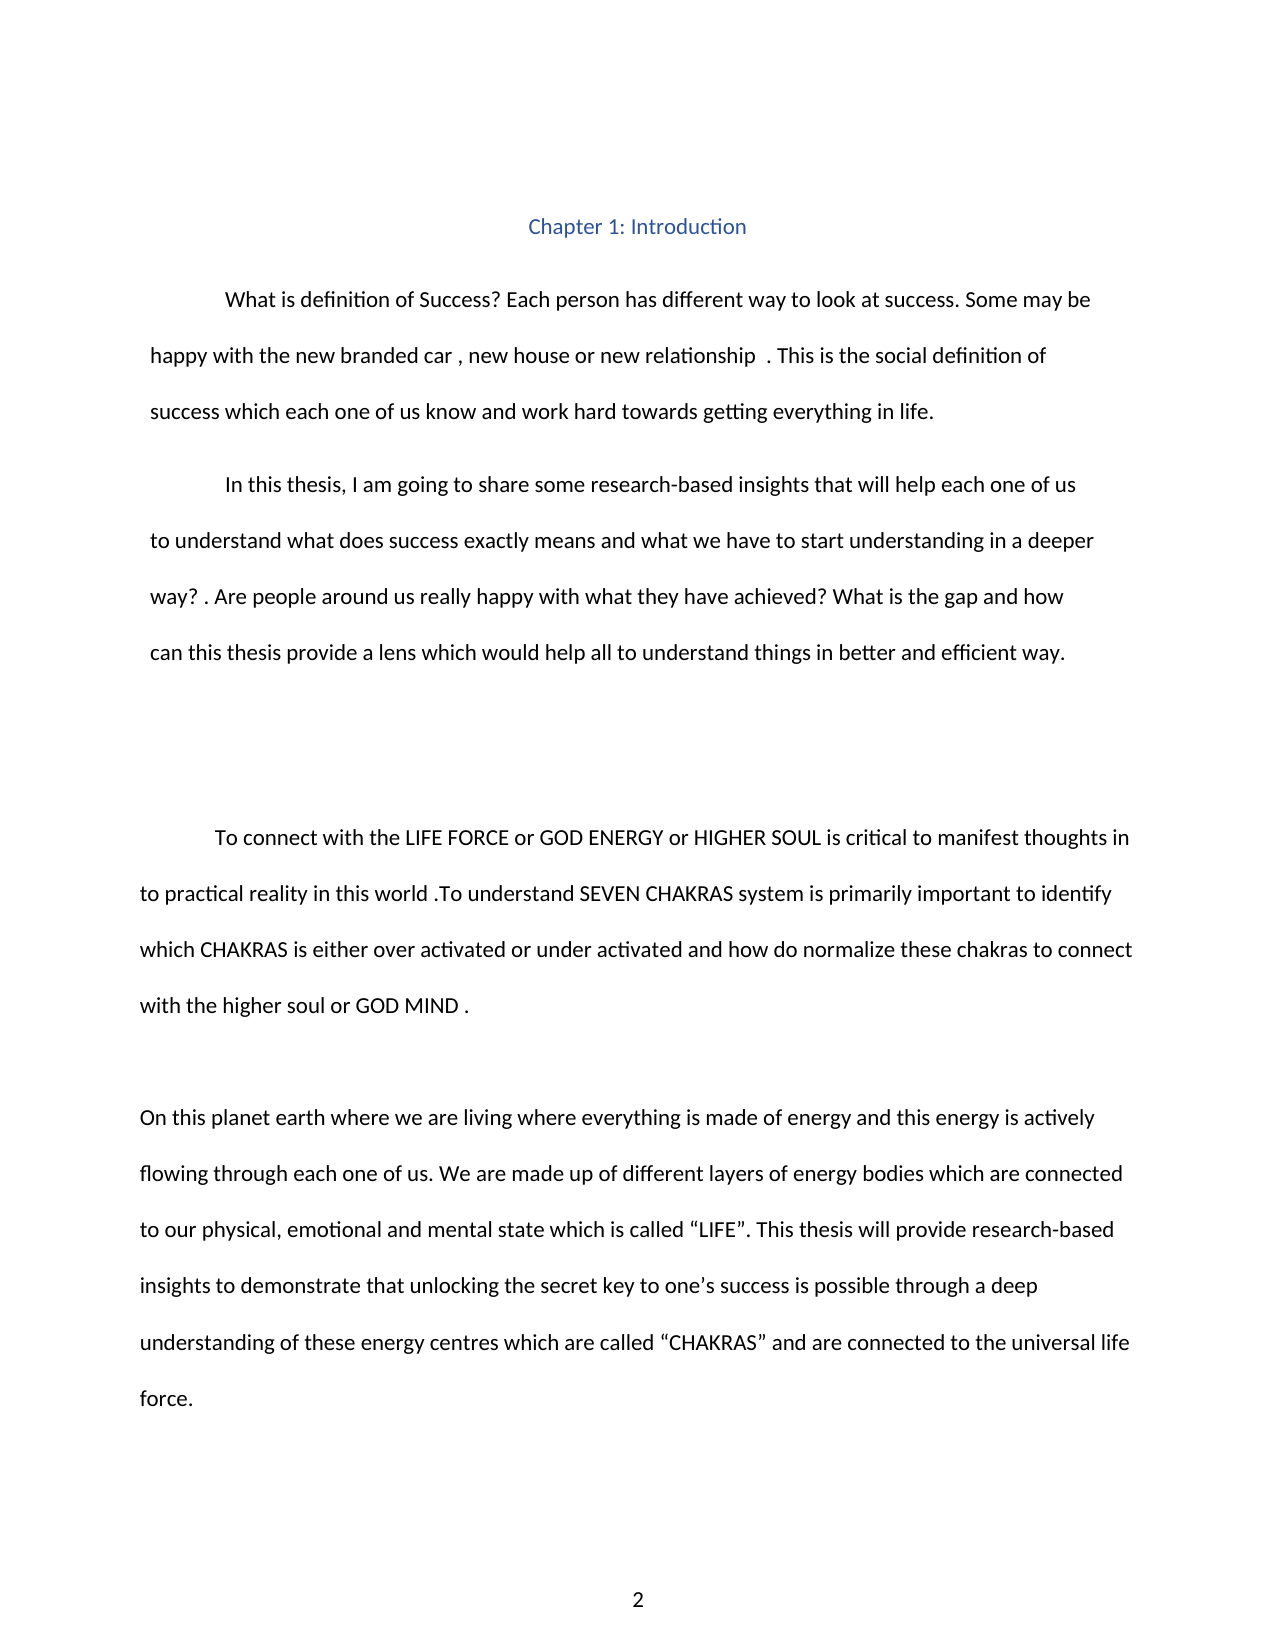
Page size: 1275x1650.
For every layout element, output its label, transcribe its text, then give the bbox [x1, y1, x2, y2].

text On this planet earth where we are living where everything is made of energy and this energy is actively flowing through each one of us. We are made up of different layers of energy bodies which are connected to our physical, emotional and mental state which is called “LIFE”. This thesis will provide research-based insights to demonstrate that unlocking the secret key to one’s success is possible through a deep understanding of these energy centres which are called “CHAKRAS” and are connected to the universal life force. [139, 1103, 1137, 1412]
text To connect with the LIFE FORCE or GOD ENERGY or HIGHER SOUL is critical to manifest thoughts in to practical reality in this world .To understand SEVEN CHAKRAS system is primarily important to identify which CHAKRAS is either over activated or under activated and how do normalize these chakras to connect with the higher soul or GOD MIND . [139, 823, 1137, 1019]
text In this thesis, I am going to share some research-based insights that will help each one of us to understand what does success exactly means and what we have to start understanding in a deeper way? . Are people around us really happy with what they have achieved? What is the gap and how can this thesis provide a lens which would help all to understand things in better and efficient way. [150, 470, 1101, 666]
text 2 [139, 1585, 1136, 1613]
text What is definition of Success? Each person has different way to look at success. Some may be happy with the new branded car , new house or new relationship . This is the social definition of success which each one of us know and work hard towards getting everything in life. [150, 285, 1101, 425]
text Chapter 1: Introduction [447, 212, 828, 240]
